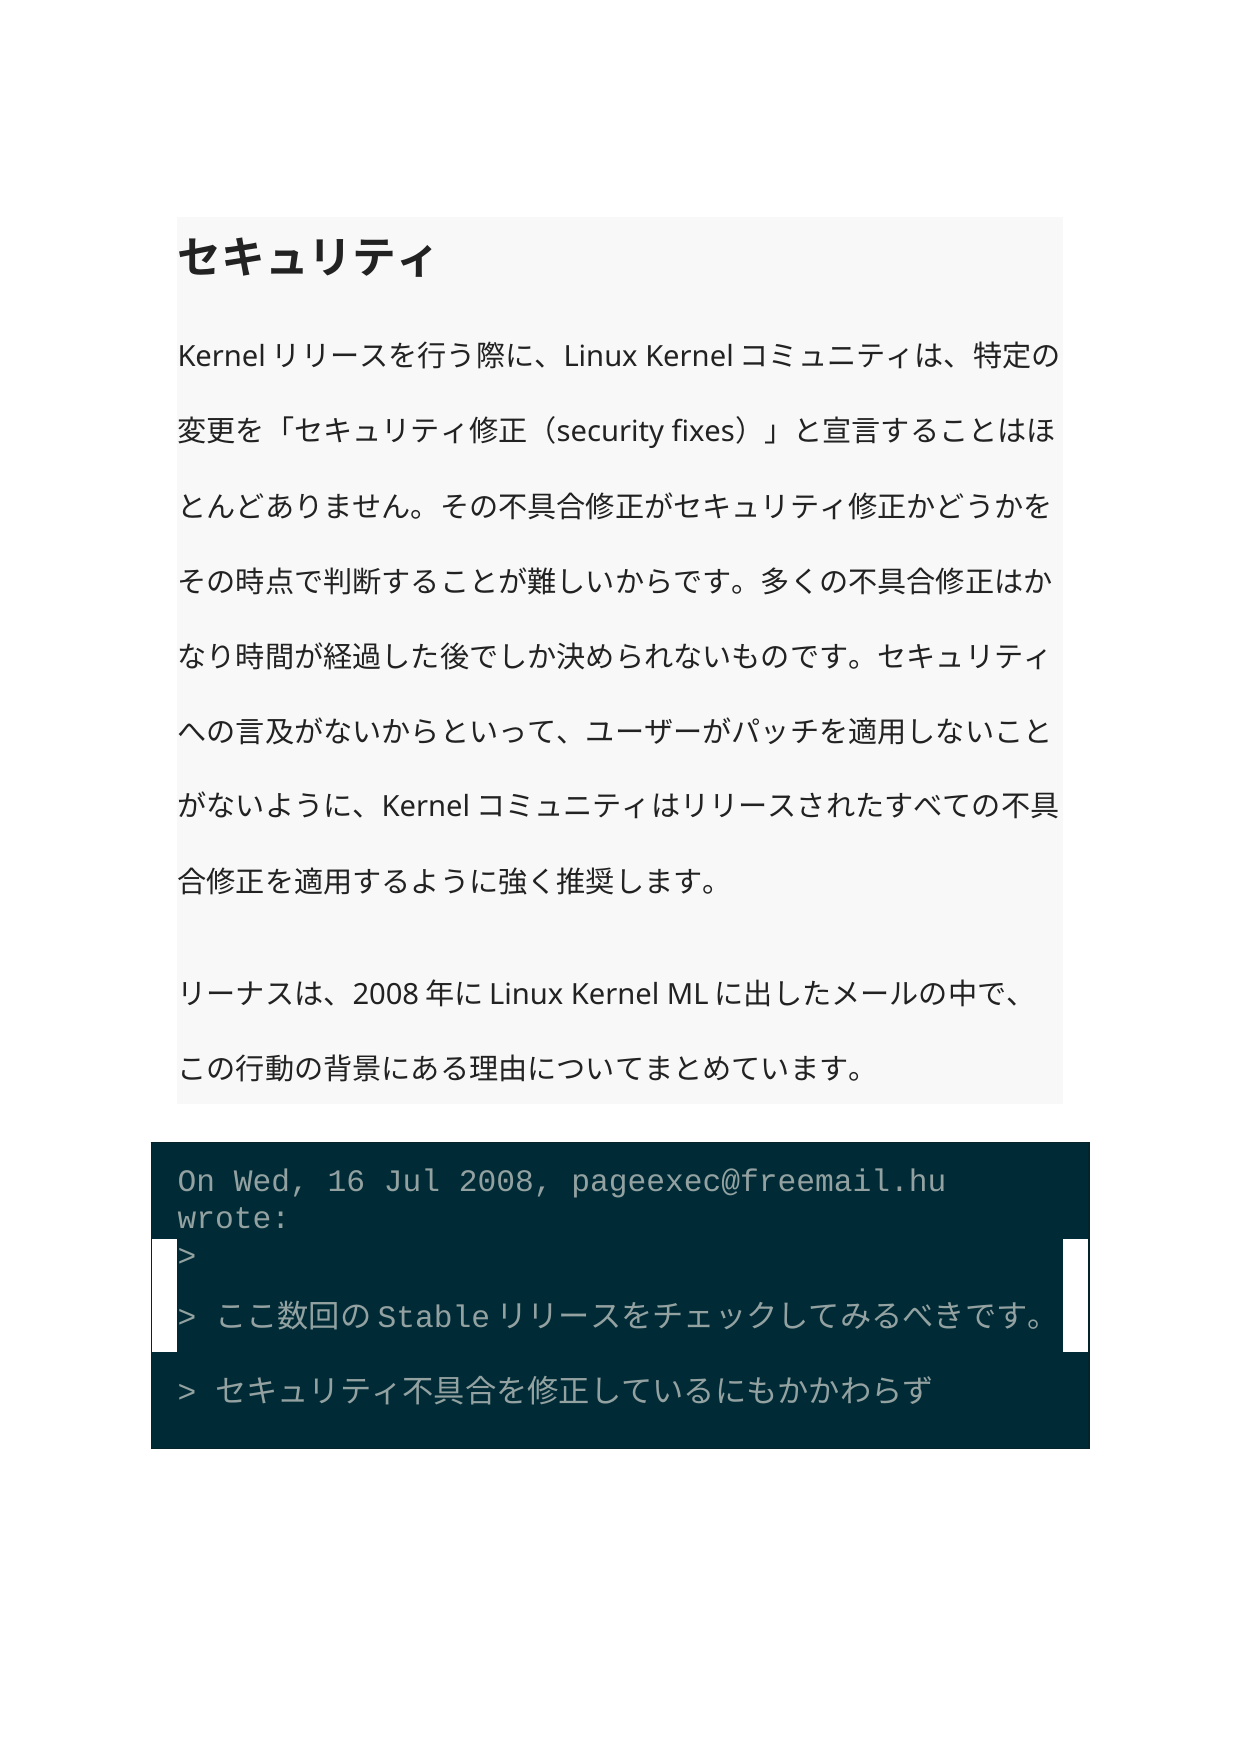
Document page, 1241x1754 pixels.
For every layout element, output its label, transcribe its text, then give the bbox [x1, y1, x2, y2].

text セキュリティ [177, 217, 1063, 292]
text > [177, 1239, 1063, 1277]
text > ここ数回のStableリリースをチェックしてみるべきです。 [177, 1277, 1063, 1329]
text Kernelリリースを行う際に、Linux Kernelコミュニティは、特定の変更を「セキュリティ修正（security fixes）」と宣言することはほとんどありません。その不具合修正がセキュリティ修正かどうかをその時点で判断することが難しいからです。多くの不具合修正はかなり時間が経過した後でしか決められないものです。セキュリティへの言及がないからといって、ユーザーがパッチを適用しないことがないように、Kernelコミュニティはリリースされたすべての不具合修正を適用するように強く推奨します。 [177, 317, 1063, 917]
text リーナスは、2008年にLinux Kernel MLに出したメールの中で、この行動の背景にある理由についてまとめています。 [177, 954, 1063, 1104]
text > セキュリティ不具合を修正しているにもかかわらず [152, 1329, 1088, 1448]
text On Wed, 16 Jul 2008, pageexec@freemail.hu wrote: [152, 1143, 1088, 1239]
